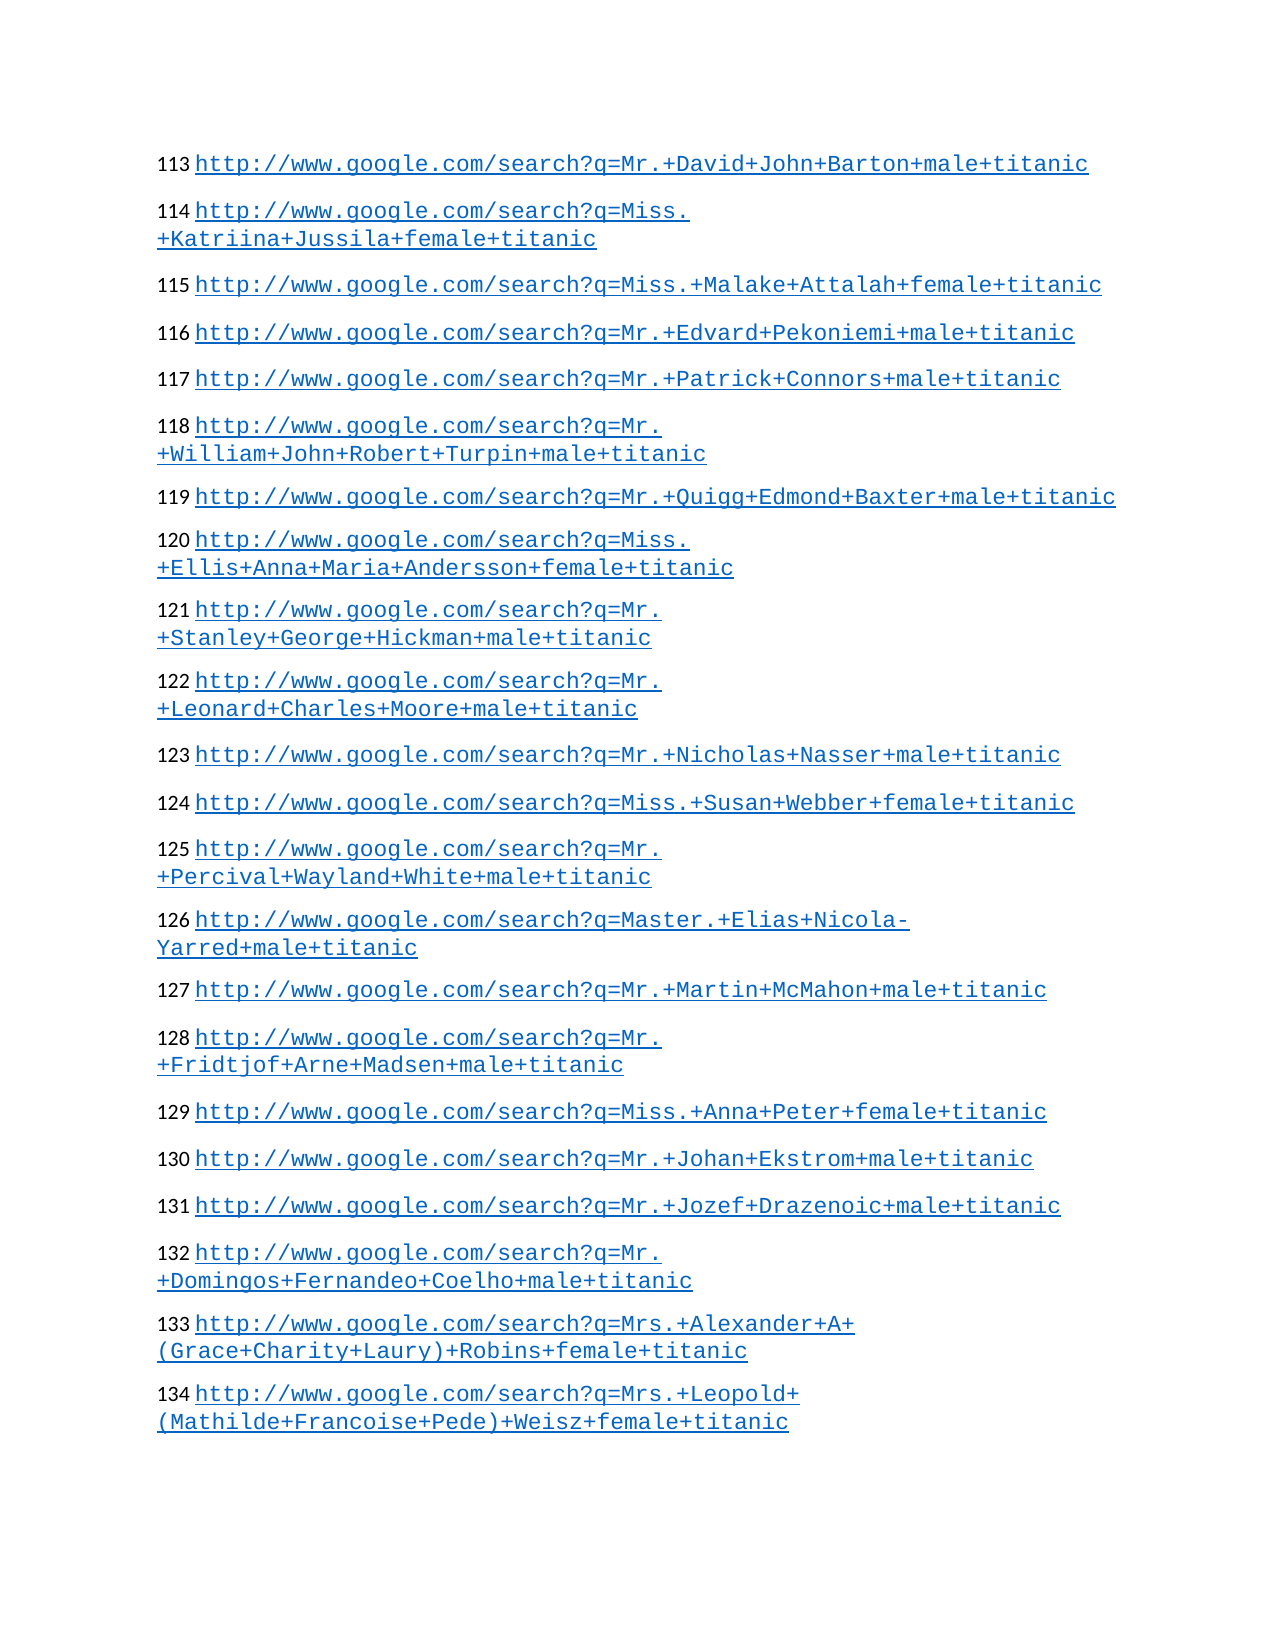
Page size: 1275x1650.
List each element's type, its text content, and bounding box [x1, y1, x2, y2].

text 132 http://www.google.com/search?q=Mr.+Domingos+Fernandeo+Coelho+male+titanic [156, 1239, 1118, 1295]
text 114 http://www.google.com/search?q=Miss.+Katriina+Jussila+female+titanic [156, 197, 1118, 253]
text 122 http://www.google.com/search?q=Mr.+Leonard+Charles+Moore+male+titanic [156, 667, 1118, 723]
text 121 http://www.google.com/search?q=Mr.+Stanley+George+Hickman+male+titanic [156, 596, 1118, 652]
text 115 http://www.google.com/search?q=Miss.+Malake+Attalah+female+titanic [156, 272, 1118, 300]
text 116 http://www.google.com/search?q=Mr.+Edvard+Pekoniemi+male+titanic [156, 319, 1118, 347]
text 131 http://www.google.com/search?q=Mr.+Jozef+Drazenoic+male+titanic [156, 1192, 1118, 1220]
text 117 http://www.google.com/search?q=Mr.+Patrick+Connors+male+titanic [156, 366, 1118, 394]
text 118 http://www.google.com/search?q=Mr.+William+John+Robert+Turpin+male+titanic [156, 413, 1118, 469]
text 130 http://www.google.com/search?q=Mr.+Johan+Ekstrom+male+titanic [156, 1145, 1118, 1173]
text 113 http://www.google.com/search?q=Mr.+David+John+Barton+male+titanic [156, 150, 1118, 178]
text 125 http://www.google.com/search?q=Mr.+Percival+Wayland+White+male+titanic [156, 836, 1118, 892]
text 127 http://www.google.com/search?q=Mr.+Martin+McMahon+male+titanic [156, 977, 1118, 1005]
text 120 http://www.google.com/search?q=Miss.+Ellis+Anna+Maria+Andersson+female+titanic [156, 526, 1118, 582]
text 126 http://www.google.com/search?q=Master.+Elias+Nicola-Yarred+male+titanic [156, 906, 1118, 962]
text 133 http://www.google.com/search?q=Mrs.+Alexander+A+(Grace+Charity+Laury)+Robins+female+titanic [156, 1310, 1118, 1366]
text 123 http://www.google.com/search?q=Mr.+Nicholas+Nasser+male+titanic [156, 742, 1118, 770]
text 134 http://www.google.com/search?q=Mrs.+Leopold+(Mathilde+Francoise+Pede)+Weisz+female+titanic [156, 1380, 1118, 1436]
text 129 http://www.google.com/search?q=Miss.+Anna+Peter+female+titanic [156, 1098, 1118, 1126]
text 119 http://www.google.com/search?q=Mr.+Quigg+Edmond+Baxter+male+titanic [156, 483, 1118, 511]
text 124 http://www.google.com/search?q=Miss.+Susan+Webber+female+titanic [156, 789, 1118, 817]
text 128 http://www.google.com/search?q=Mr.+Fridtjof+Arne+Madsen+male+titanic [156, 1024, 1118, 1080]
